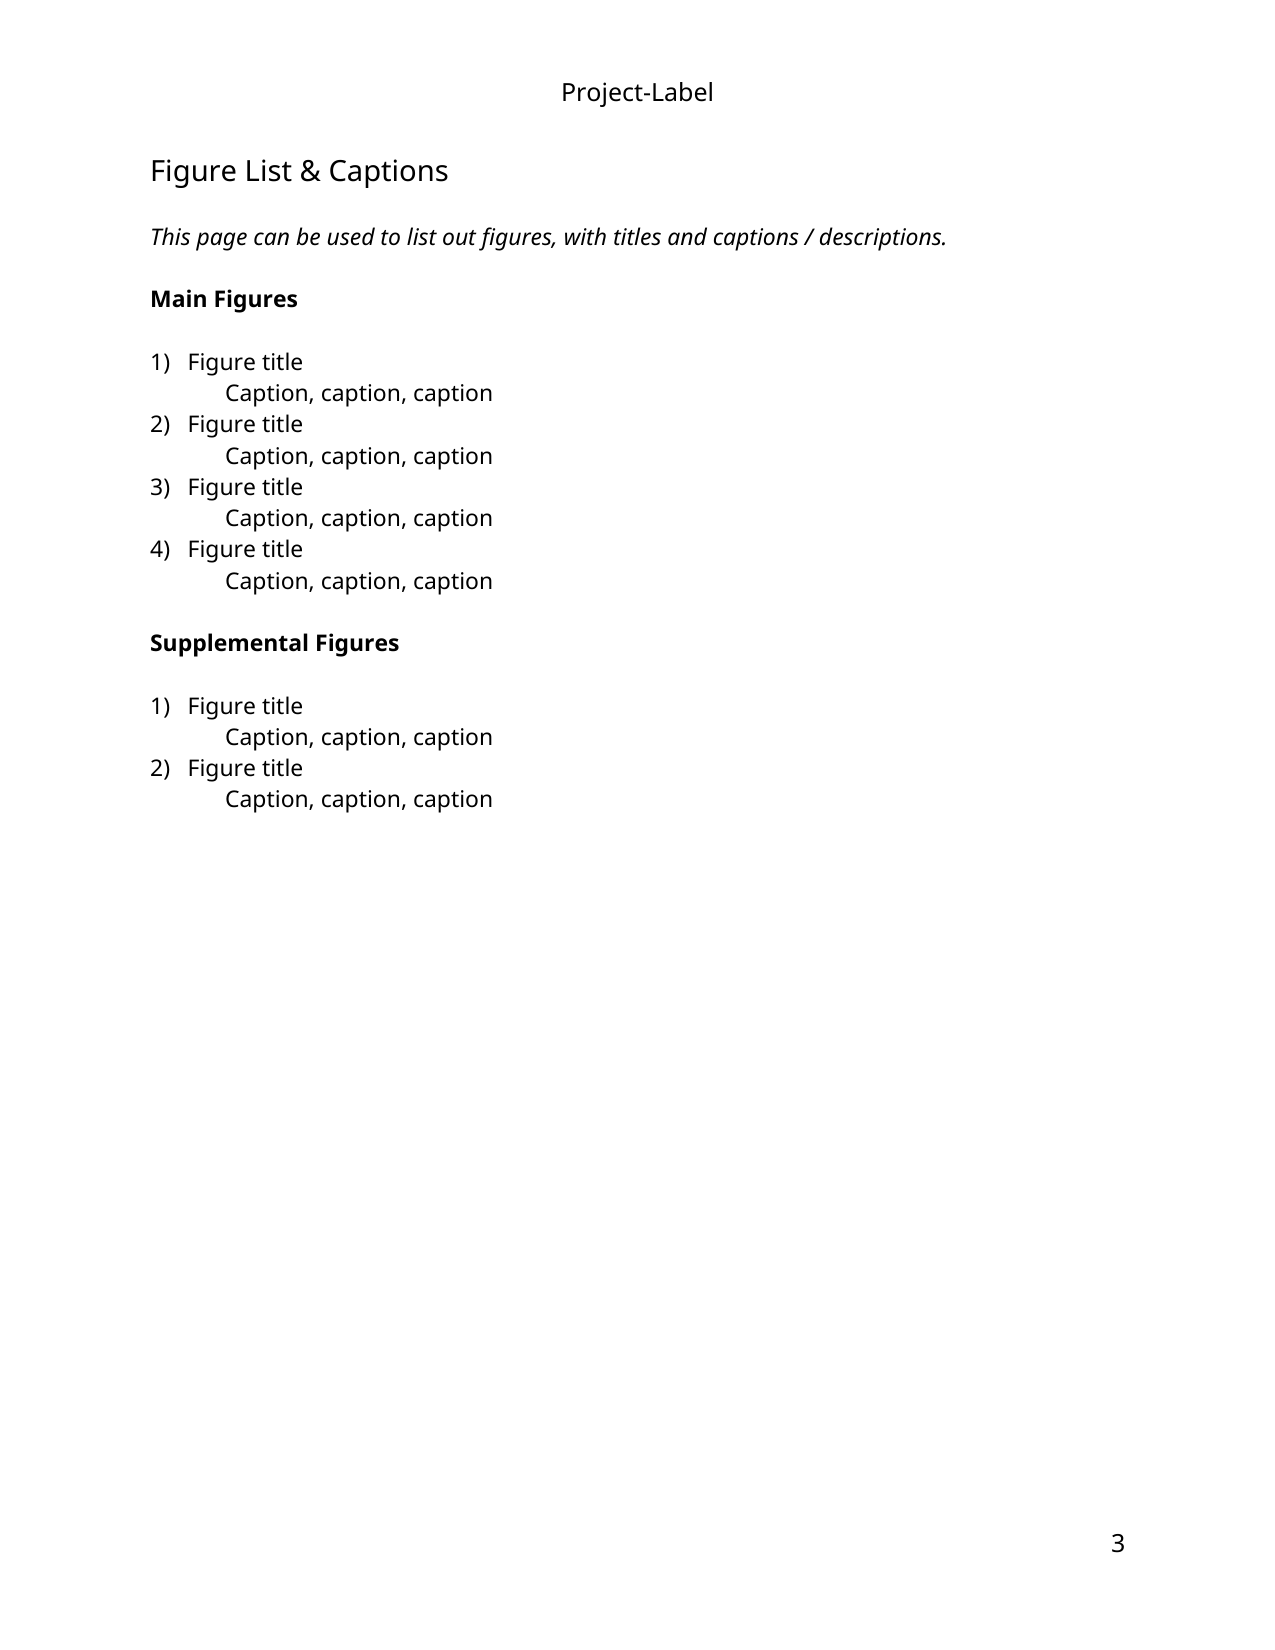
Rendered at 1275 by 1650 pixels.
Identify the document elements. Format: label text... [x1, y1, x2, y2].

text Caption, caption, caption [225, 565, 1125, 596]
text Main Figures [150, 283, 1125, 315]
text This page can be used to list out figures, with titles and captions / descriptions. [150, 221, 1125, 252]
text Caption, caption, caption [187, 783, 1125, 815]
list Figure title [150, 346, 1125, 377]
list Figure title [150, 408, 1125, 440]
list Figure title [150, 533, 1125, 565]
text Caption, caption, caption [225, 440, 1125, 471]
list Figure title [150, 471, 1125, 502]
text Caption, caption, caption [225, 377, 1125, 408]
list Figure title [150, 690, 1125, 721]
list Figure title [150, 752, 1125, 783]
text Caption, caption, caption [225, 502, 1125, 533]
text Supplemental Figures [150, 627, 1125, 658]
text Caption, caption, caption [187, 721, 1125, 752]
text Figure List & Captions [150, 150, 1125, 190]
